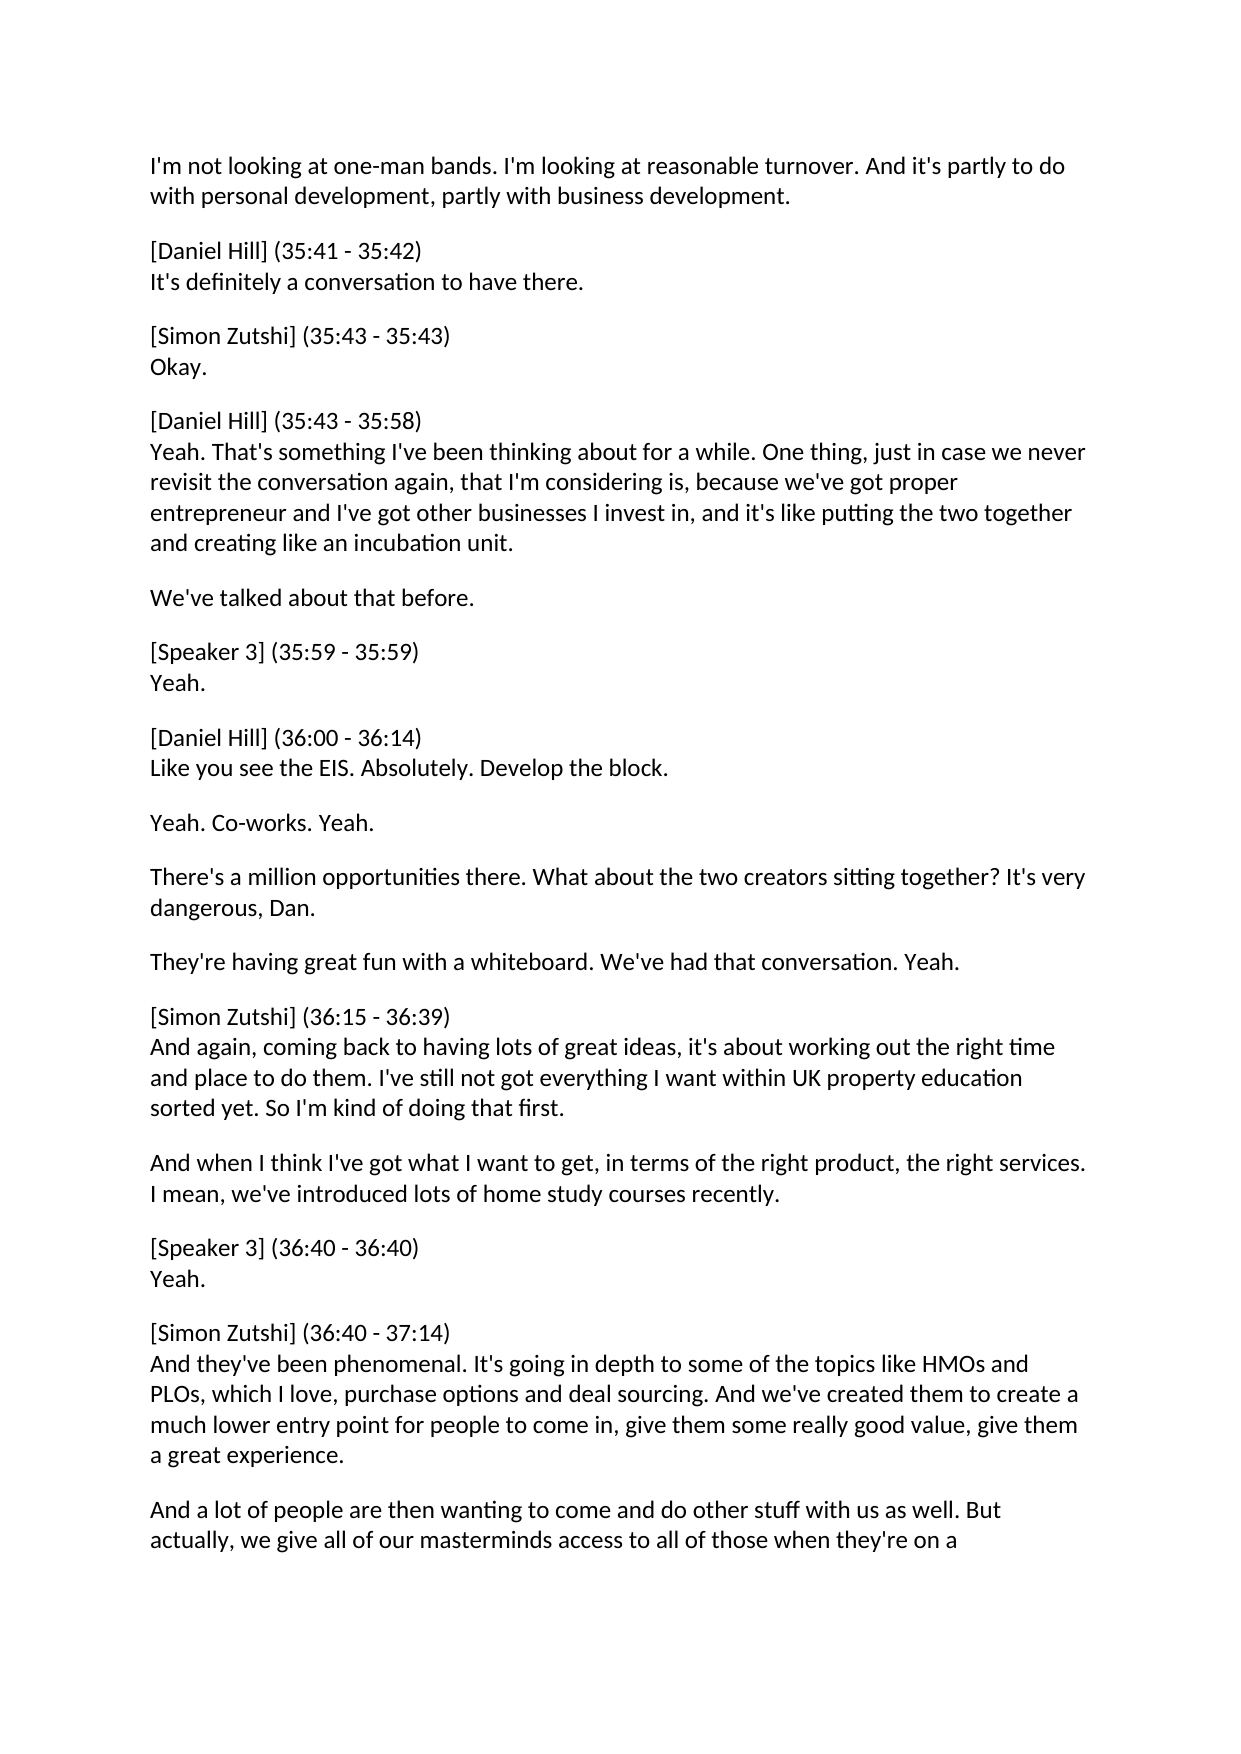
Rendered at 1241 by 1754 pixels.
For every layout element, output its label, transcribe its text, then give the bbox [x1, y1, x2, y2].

text Like you see the EIS. Absolutely. Develop the block. [150, 752, 1090, 783]
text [150, 1494, 1090, 1555]
text And again, coming back to having lots of great ideas, it's about working out the right time and place to do them. I've still not got everything I want within UK property education sorted yet. So I'm kind of doing that first. [150, 1032, 1090, 1123]
text [Speaker 3] (35:59 - 35:59) [150, 637, 1090, 667]
text Okay. [150, 351, 1090, 381]
text [Simon Zutshi] (36:15 - 36:39) [150, 1001, 1090, 1032]
text [Speaker 3] (36:40 - 36:40) [150, 1232, 1090, 1263]
text [Daniel Hill] (35:43 - 35:58) [150, 405, 1090, 436]
text They're having great fun with a whiteboard. We've had that conversation. Yeah. [150, 946, 1090, 977]
text It's definitely a conversation to have there. [150, 266, 1090, 296]
text Yeah. Co-works. Yeah. [150, 807, 1090, 837]
text I'm not looking at one-man bands. I'm looking at reasonable turnover. And it's partly to do with personal development, partly with business development. [150, 150, 1090, 211]
text And they've been phenomenal. It's going in depth to some of the topics like HMOs and PLOs, which I love, purchase options and deal sourcing. And we've created them to create a much lower entry point for people to come in, give them some really good value, give them a great experience. [150, 1348, 1090, 1470]
text And when I think I've got what I want to get, in terms of the right product, the right services. I mean, we've introduced lots of home study courses recently. [150, 1147, 1090, 1208]
text Yeah. [150, 1263, 1090, 1293]
text Yeah. [150, 667, 1090, 698]
text There's a million opportunities there. What about the two creators sitting together? It's very dangerous, Dan. [150, 861, 1090, 922]
text We've talked about that before. [150, 582, 1090, 612]
text [Simon Zutshi] (36:40 - 37:14) [150, 1317, 1090, 1348]
text [Daniel Hill] (36:00 - 36:14) [150, 722, 1090, 752]
text Yeah. That's something I've been thinking about for a while. One thing, just in case we never revisit the conversation again, that I'm considering is, because we've got proper entrepreneur and I've got other businesses I invest in, and it's like putting the two together and creating like an incubation unit. [150, 436, 1090, 558]
text [Daniel Hill] (35:41 - 35:42) [150, 235, 1090, 266]
text [Simon Zutshi] (35:43 - 35:43) [150, 320, 1090, 351]
